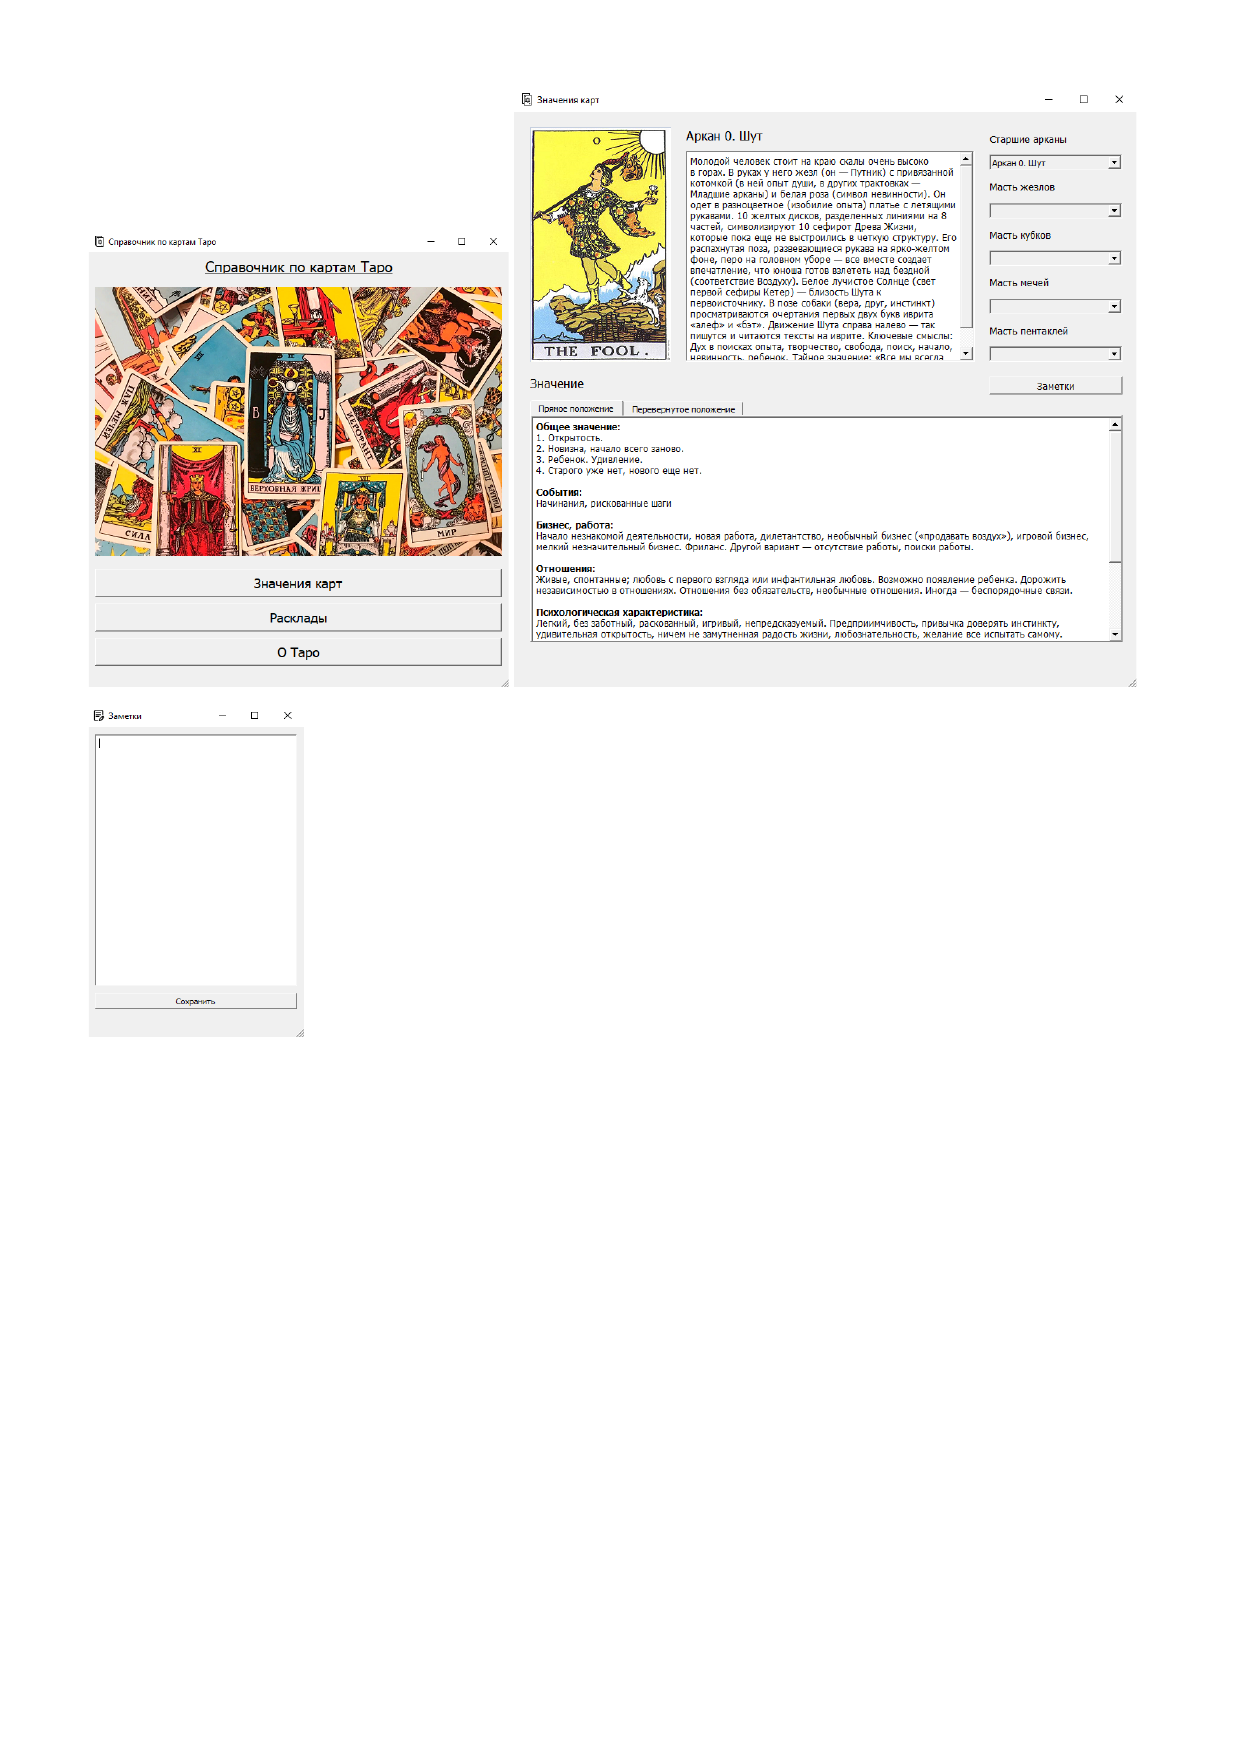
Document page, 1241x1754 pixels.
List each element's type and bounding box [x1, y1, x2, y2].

picture [88, 232, 509, 687]
picture [514, 88, 1137, 687]
picture [88, 705, 304, 1037]
